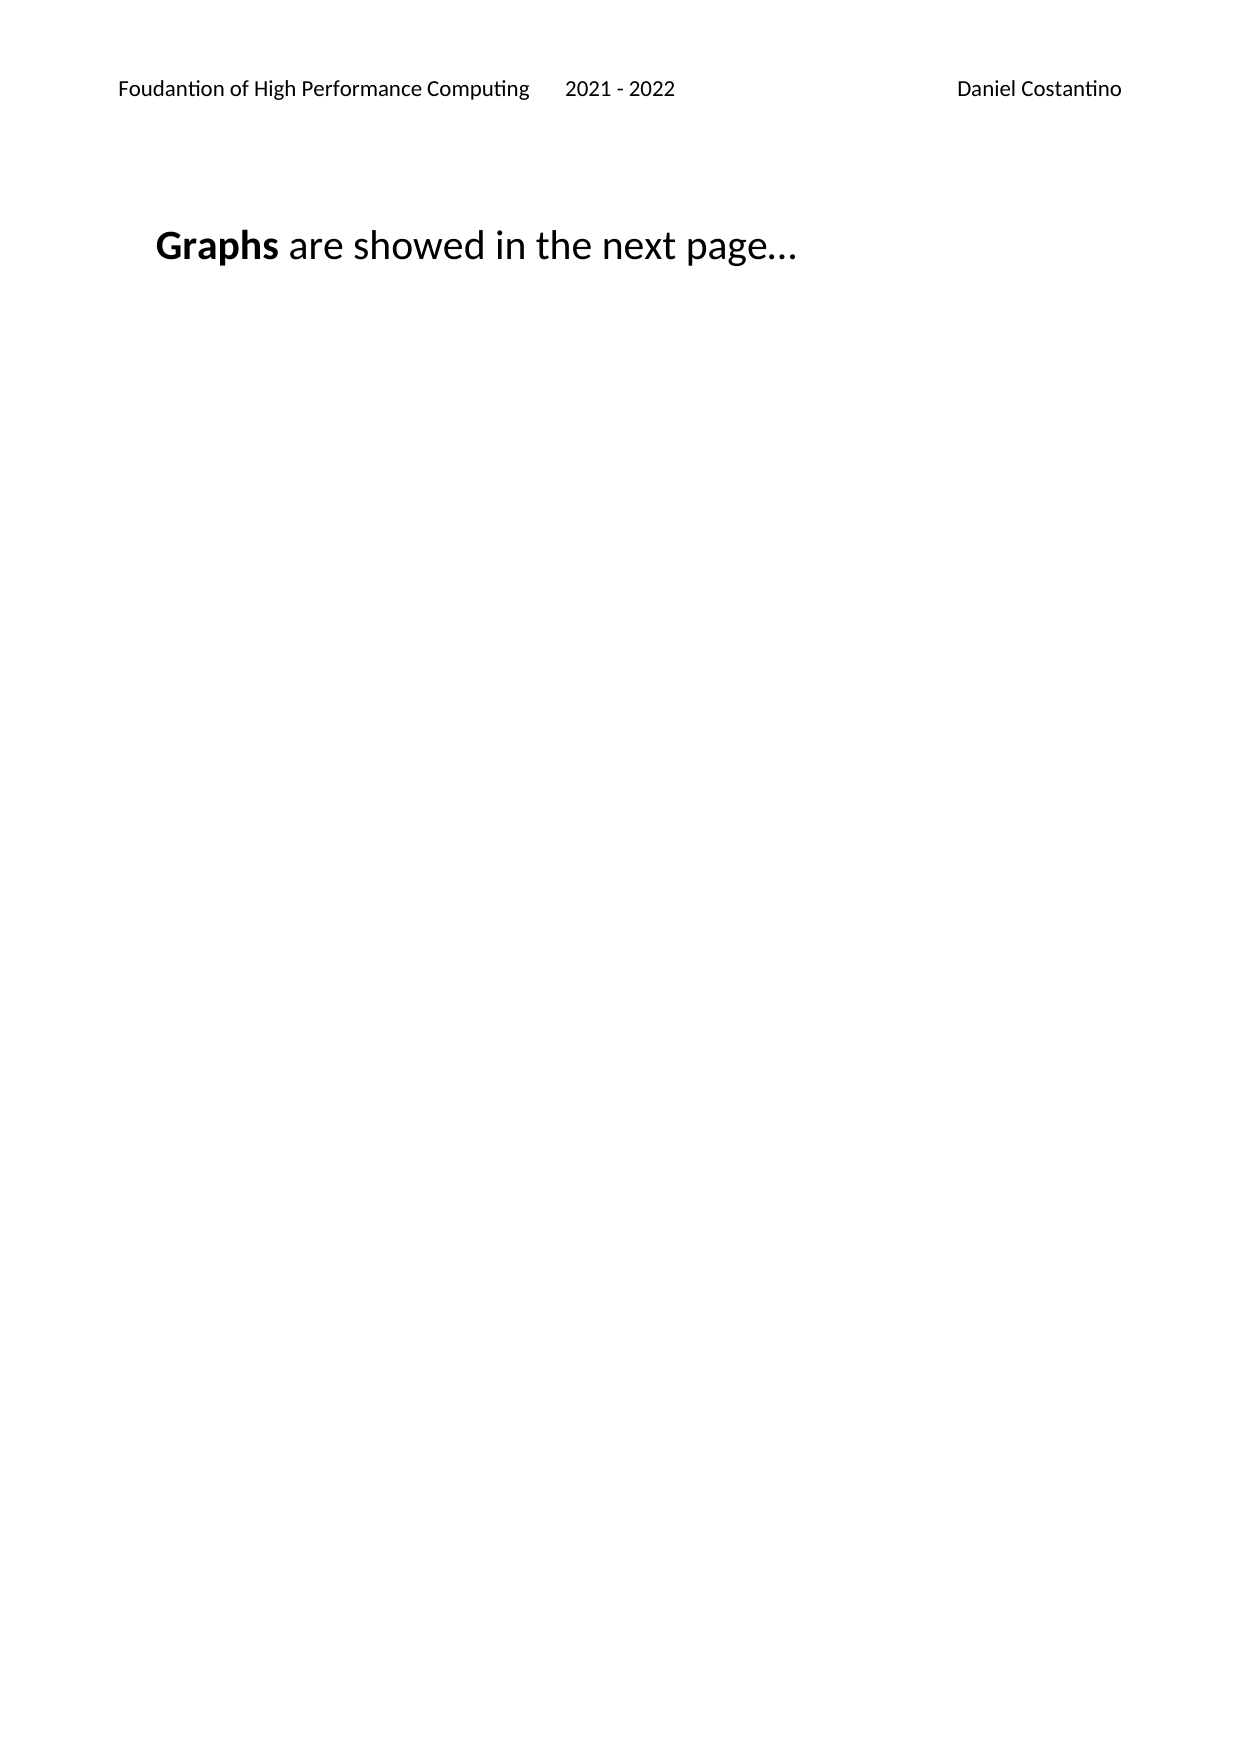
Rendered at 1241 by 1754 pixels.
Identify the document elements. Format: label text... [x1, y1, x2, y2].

text Graphs are showed in the next page… [156, 219, 1122, 270]
